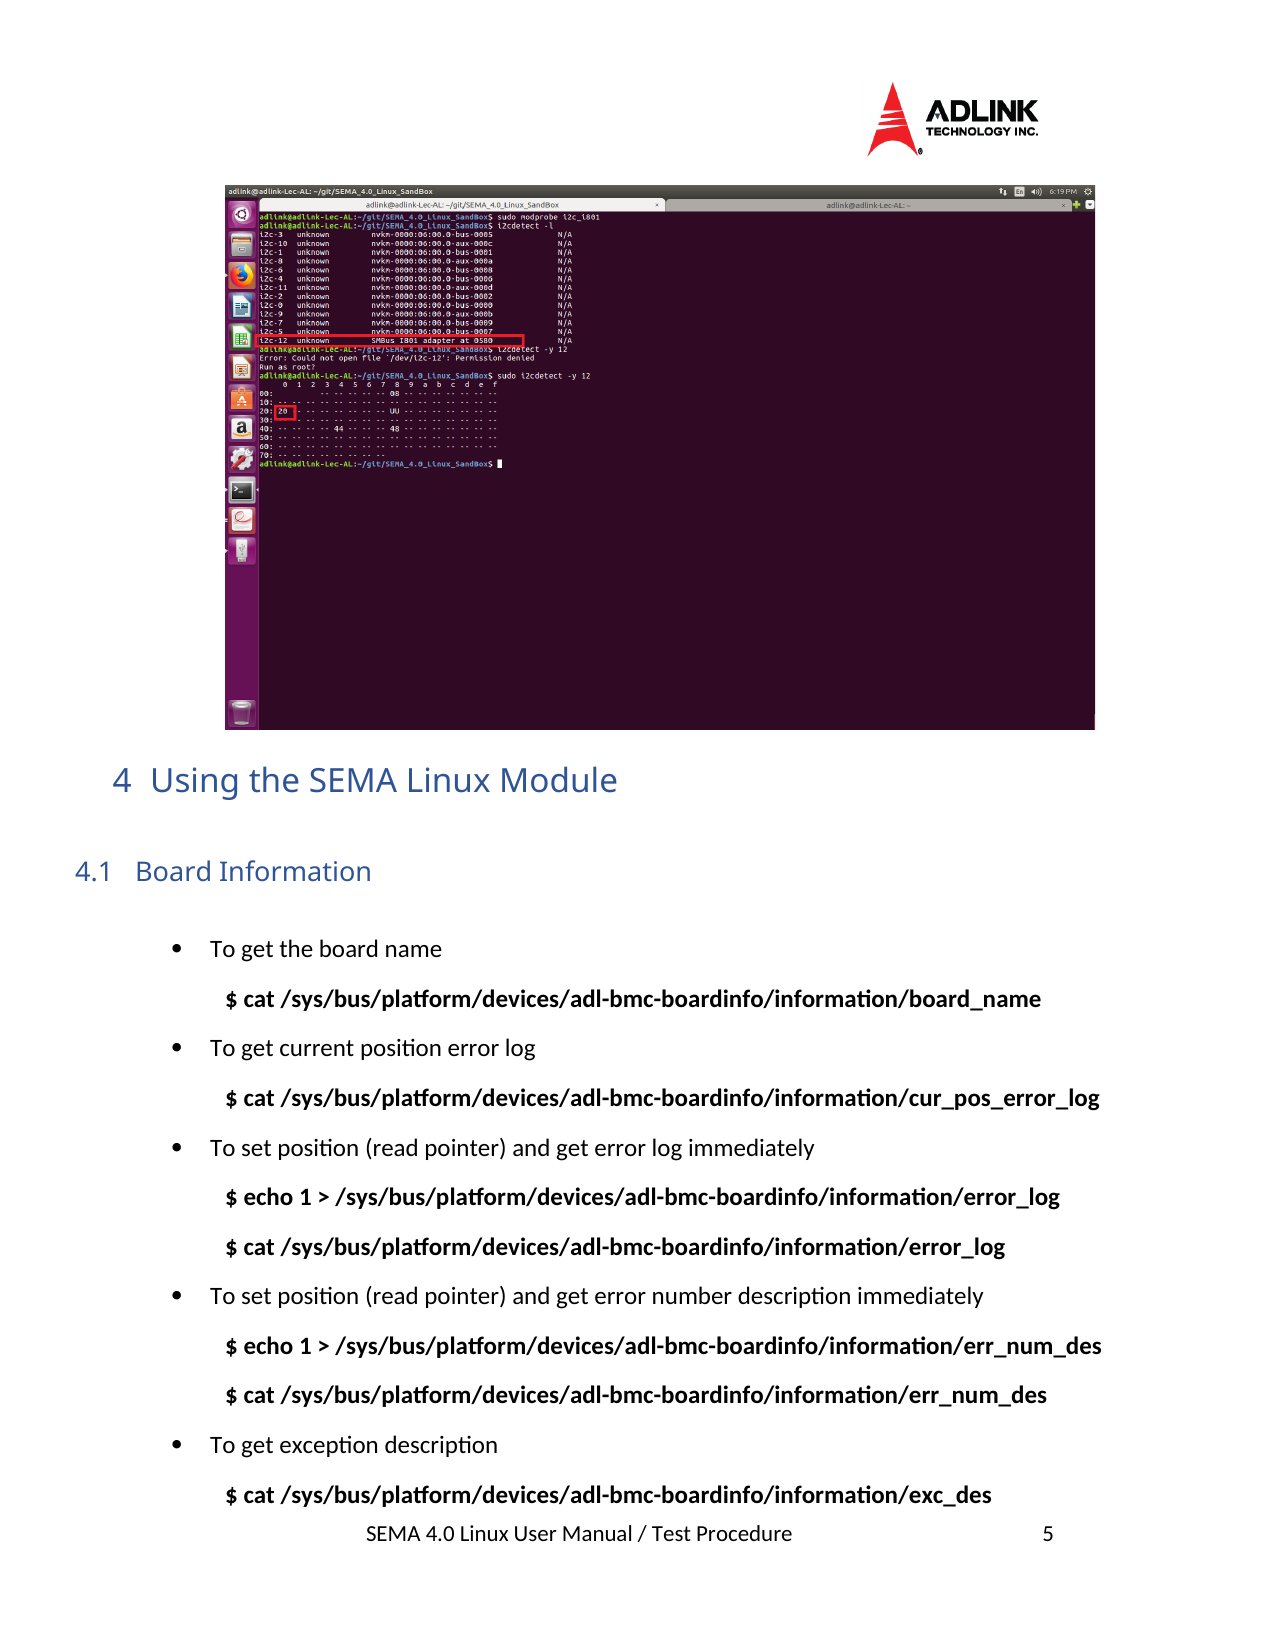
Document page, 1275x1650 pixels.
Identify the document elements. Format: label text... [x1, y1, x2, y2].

list To set position (read pointer) and get error number description immediately [172, 1281, 1200, 1311]
text $ cat /sys/bus/platform/devices/adl-bmc-boardinfo/information/err_num_des [150, 1380, 1200, 1410]
text $ cat /sys/bus/platform/devices/adl-bmc-boardinfo/information/error_log [150, 1231, 1200, 1261]
subtitle Using the SEMA Linux Module [112, 757, 1200, 802]
picture [225, 185, 1096, 730]
text $ echo 1 > /sys/bus/platform/devices/adl-bmc-boardinfo/information/err_num_des [150, 1330, 1200, 1361]
text $ cat /sys/bus/platform/devices/adl-bmc-boardinfo/information/board_name [75, 983, 1200, 1013]
list To set position (read pointer) and get error log immediately [172, 1132, 1200, 1162]
list To get current position error log [172, 1033, 1200, 1063]
list To get exception description [172, 1429, 1200, 1460]
text $ cat /sys/bus/platform/devices/adl-bmc-boardinfo/information/cur_pos_error_log [75, 1082, 1200, 1113]
list To get the board name [172, 933, 1200, 964]
text $ echo 1 > /sys/bus/platform/devices/adl-bmc-boardinfo/information/error_log [150, 1181, 1200, 1212]
text $ cat /sys/bus/platform/devices/adl-bmc-boardinfo/information/exc_des [150, 1479, 1200, 1509]
subtitle Board Information [75, 853, 1200, 889]
